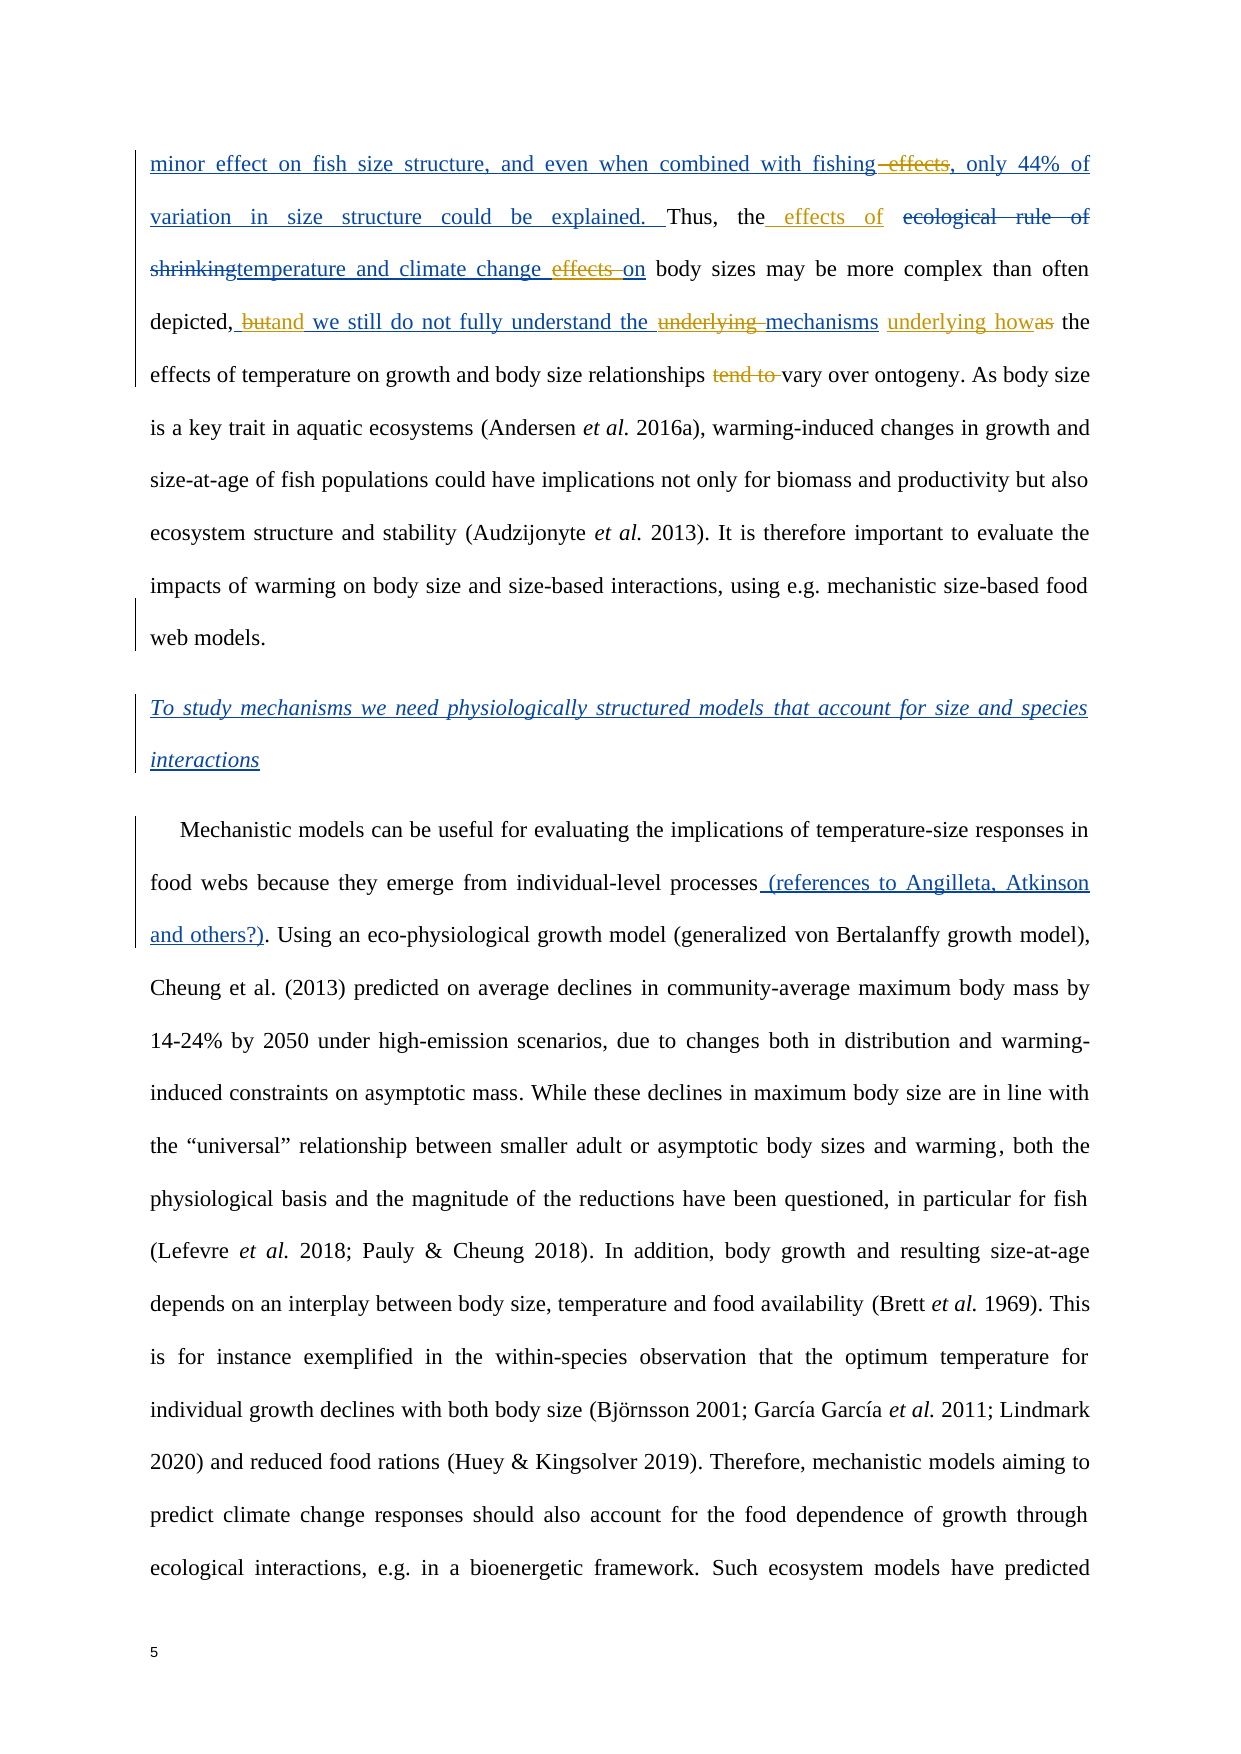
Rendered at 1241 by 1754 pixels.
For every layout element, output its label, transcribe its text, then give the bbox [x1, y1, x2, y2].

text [150, 150, 1090, 173]
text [150, 816, 1090, 1580]
